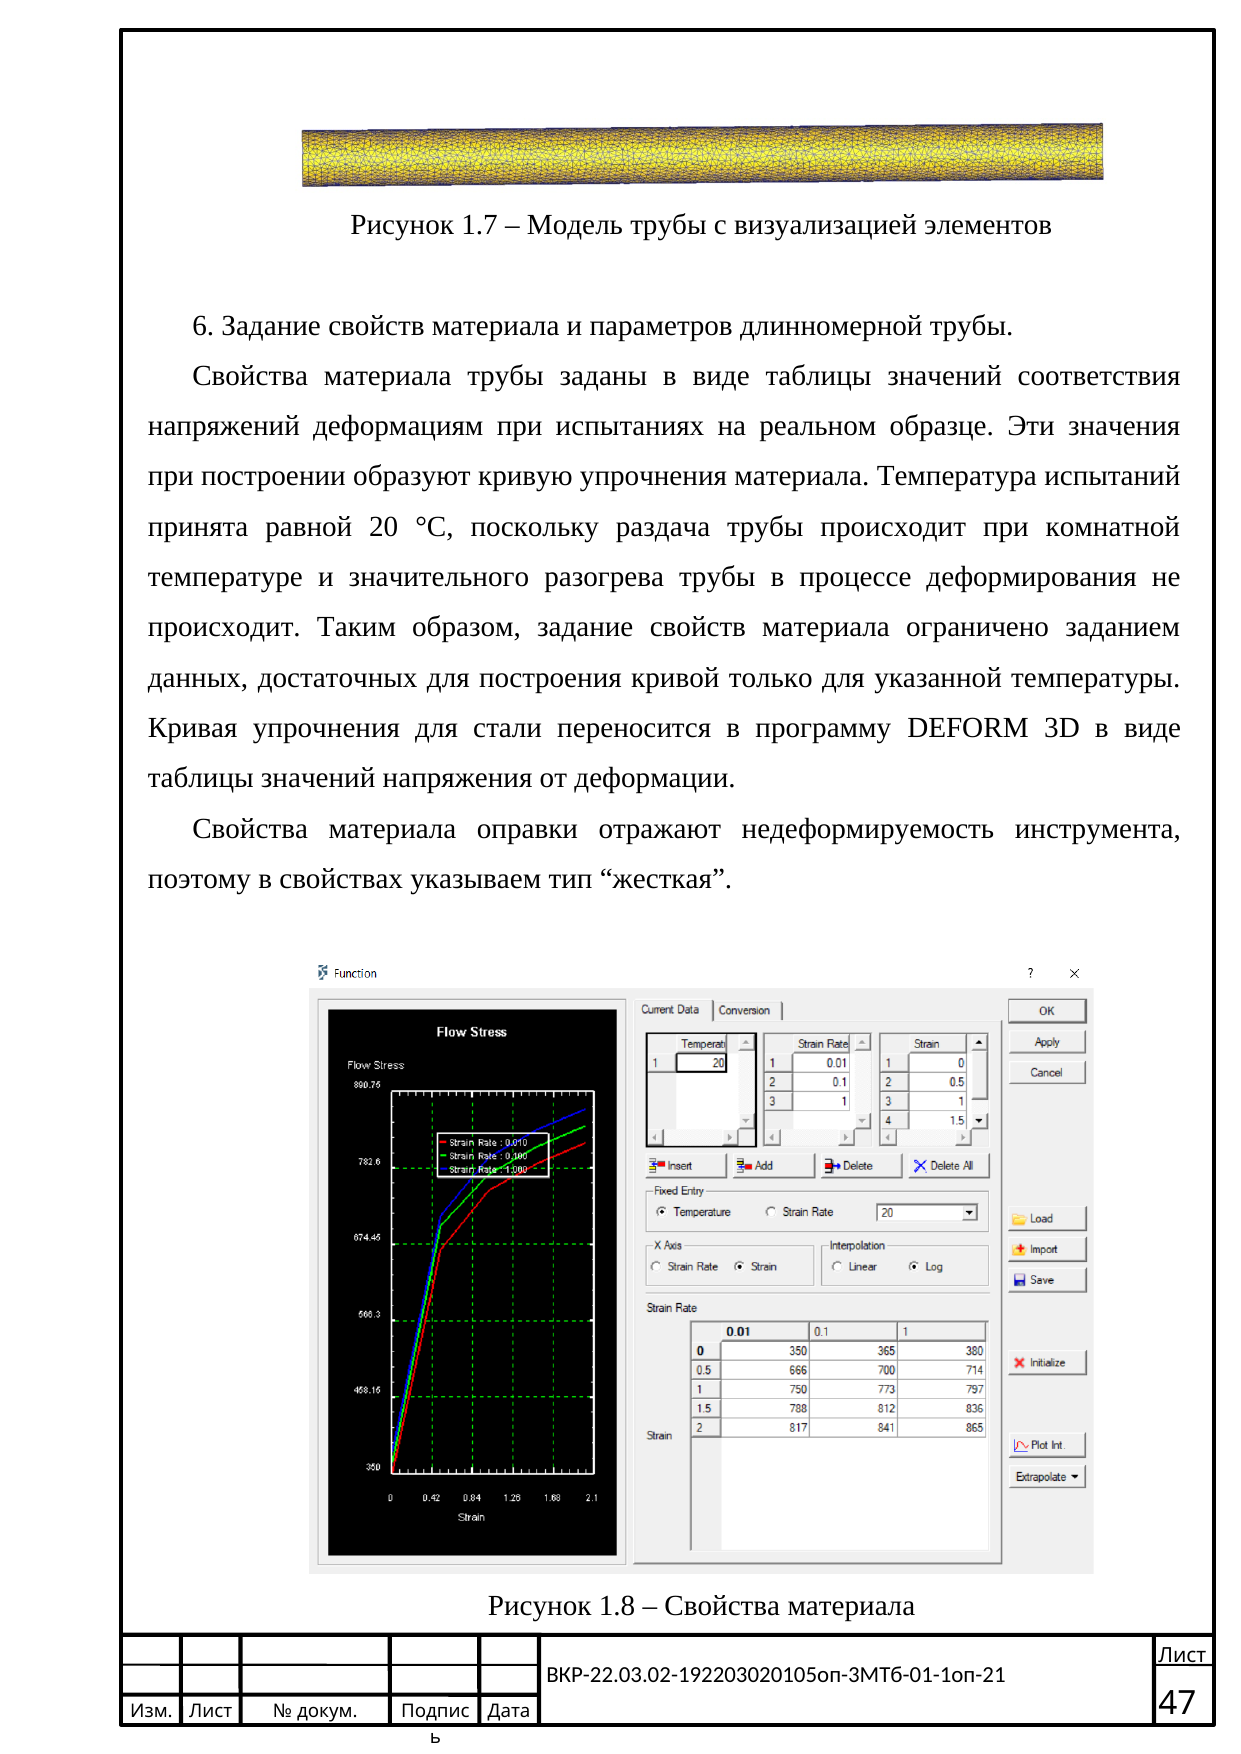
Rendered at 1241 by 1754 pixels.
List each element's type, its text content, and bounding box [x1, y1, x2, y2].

text Свойства материала трубы заданы в виде таблицы значений соответствия напряжений деформациям при испытаниях на реальном образце. Эти значения при построении образуют кривую упрочнения материала. Температура испытаний принята равной 20 °С, поскольку раздача трубы происходит при комнатной температуре и значительного разогрева трубы в процессе деформирования не происходит. Таким образом, задание свойств материала ограничено заданием данных, достаточных для построения кривой только для указанной температуры. Кривая упрочнения для стали переносится в программу DEFORM 3D в виде таблицы значений напряжения от деформации. [148, 358, 1181, 794]
picture [309, 961, 1094, 1574]
text Рисунок 1.7 – Модель трубы с визуализацией элементов [148, 207, 1181, 241]
text Рисунок 1.8 – Свойства материала [148, 1588, 1181, 1621]
text Свойства материала оправки отражают недеформируемость инструмента, поэтому в свойствах указываем тип “жесткая”. [148, 811, 1181, 894]
picture [295, 118, 1108, 193]
text 6. Задание свойств материала и параметров длинномерной трубы. [148, 308, 1181, 341]
